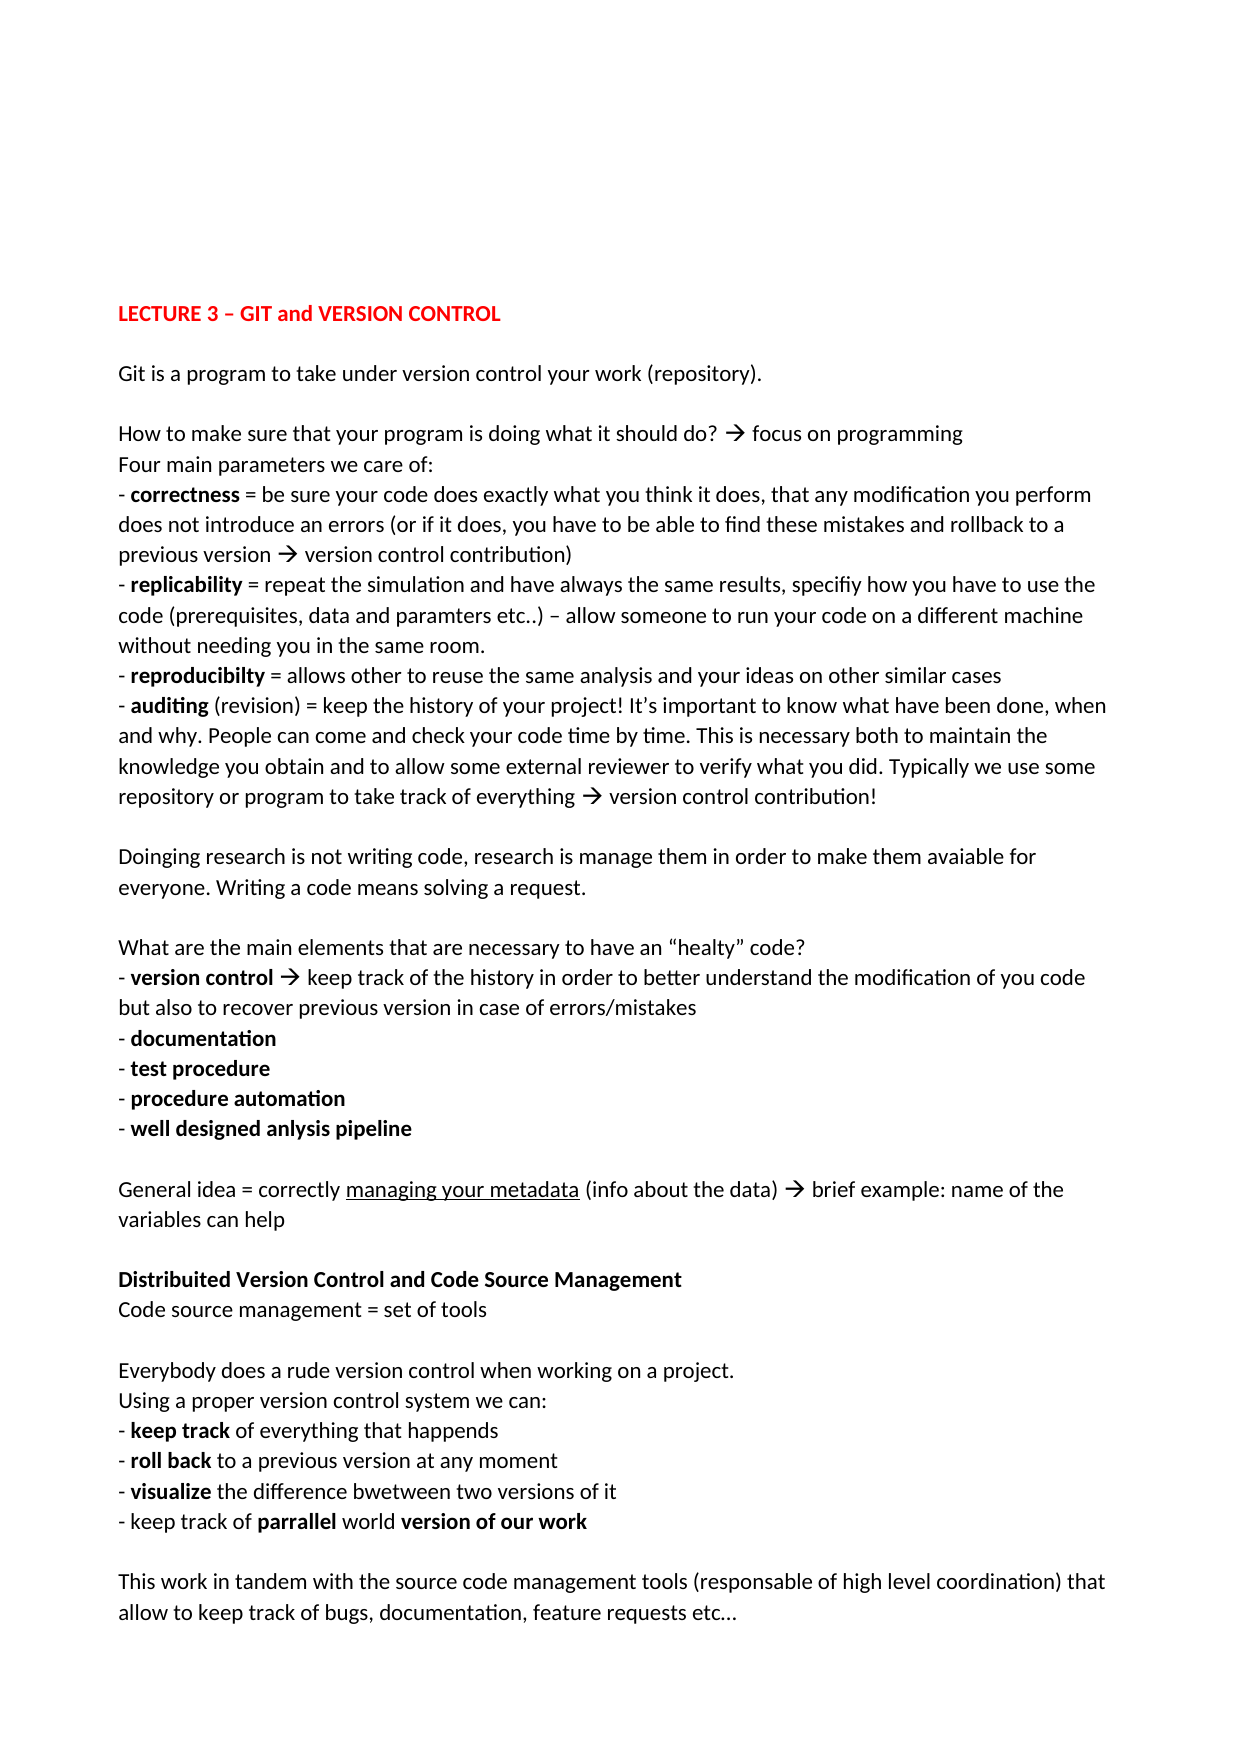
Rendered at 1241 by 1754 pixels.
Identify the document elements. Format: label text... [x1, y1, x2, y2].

text - keep track of everything that happends [118, 1416, 1122, 1444]
text This work in tandem with the source code management tools (responsable of high level coordination) that allow to keep track of bugs, documentation, feature requests etc… [118, 1567, 1122, 1626]
text LECTURE 3 – GIT and VERSION CONTROL [118, 299, 1122, 327]
text - procedure automation [118, 1084, 1122, 1112]
text Git is a program to take under version control your work (repository). [118, 359, 1122, 387]
text Four main parameters we care of: [118, 450, 1122, 478]
text What are the main elements that are necessary to have an “healty” code? [118, 933, 1122, 961]
text How to make sure that your program is doing what it should do? focus on programming [118, 419, 1122, 447]
text - documentation [118, 1024, 1122, 1052]
text - test procedure [118, 1054, 1122, 1082]
text General idea = correctly managing your metadata (info about the data) brief example: name of the variables can help [118, 1175, 1122, 1233]
text - auditing (revision) = keep the history of your project! It’s important to know what have been done, when and why. People can come and check your code time by time. This is necessary both to maintain the knowledge you obtain and to allow some external reviewer to verify what you did. Typically we use some repository or program to take track of everything version control contribution! [118, 691, 1122, 810]
text Code source management = set of tools [118, 1296, 1122, 1323]
text - version control keep track of the history in order to better understand the modification of you code but also to recover previous version in case of errors/mistakes [118, 963, 1122, 1021]
text - replicability = repeat the simulation and have always the same results, specifiy how you have to use the code (prerequisites, data and paramters etc..) – allow someone to run your code on a different machine without needing you in the same room. [118, 571, 1122, 659]
text - well designed anlysis pipeline [118, 1114, 1122, 1142]
text - roll back to a previous version at any moment [118, 1447, 1122, 1474]
text - keep track of parrallel world version of our work [118, 1507, 1122, 1535]
text Everybody does a rude version control when working on a project. [118, 1356, 1122, 1384]
text Using a proper version control system we can: [118, 1386, 1122, 1414]
text - reproducibilty = allows other to reuse the same analysis and your ideas on other similar cases [118, 661, 1122, 689]
text - correctness = be sure your code does exactly what you think it does, that any modification you perform does not introduce an errors (or if it does, you have to be able to find these mistakes and rollback to a previous version version control contribution) [118, 480, 1122, 568]
text Doinging research is not writing code, research is manage them in order to make them avaiable for everyone. Writing a code means solving a request. [118, 842, 1122, 901]
text Distribuited Version Control and Code Source Management [118, 1265, 1122, 1293]
text - visualize the difference bwetween two versions of it [118, 1477, 1122, 1505]
